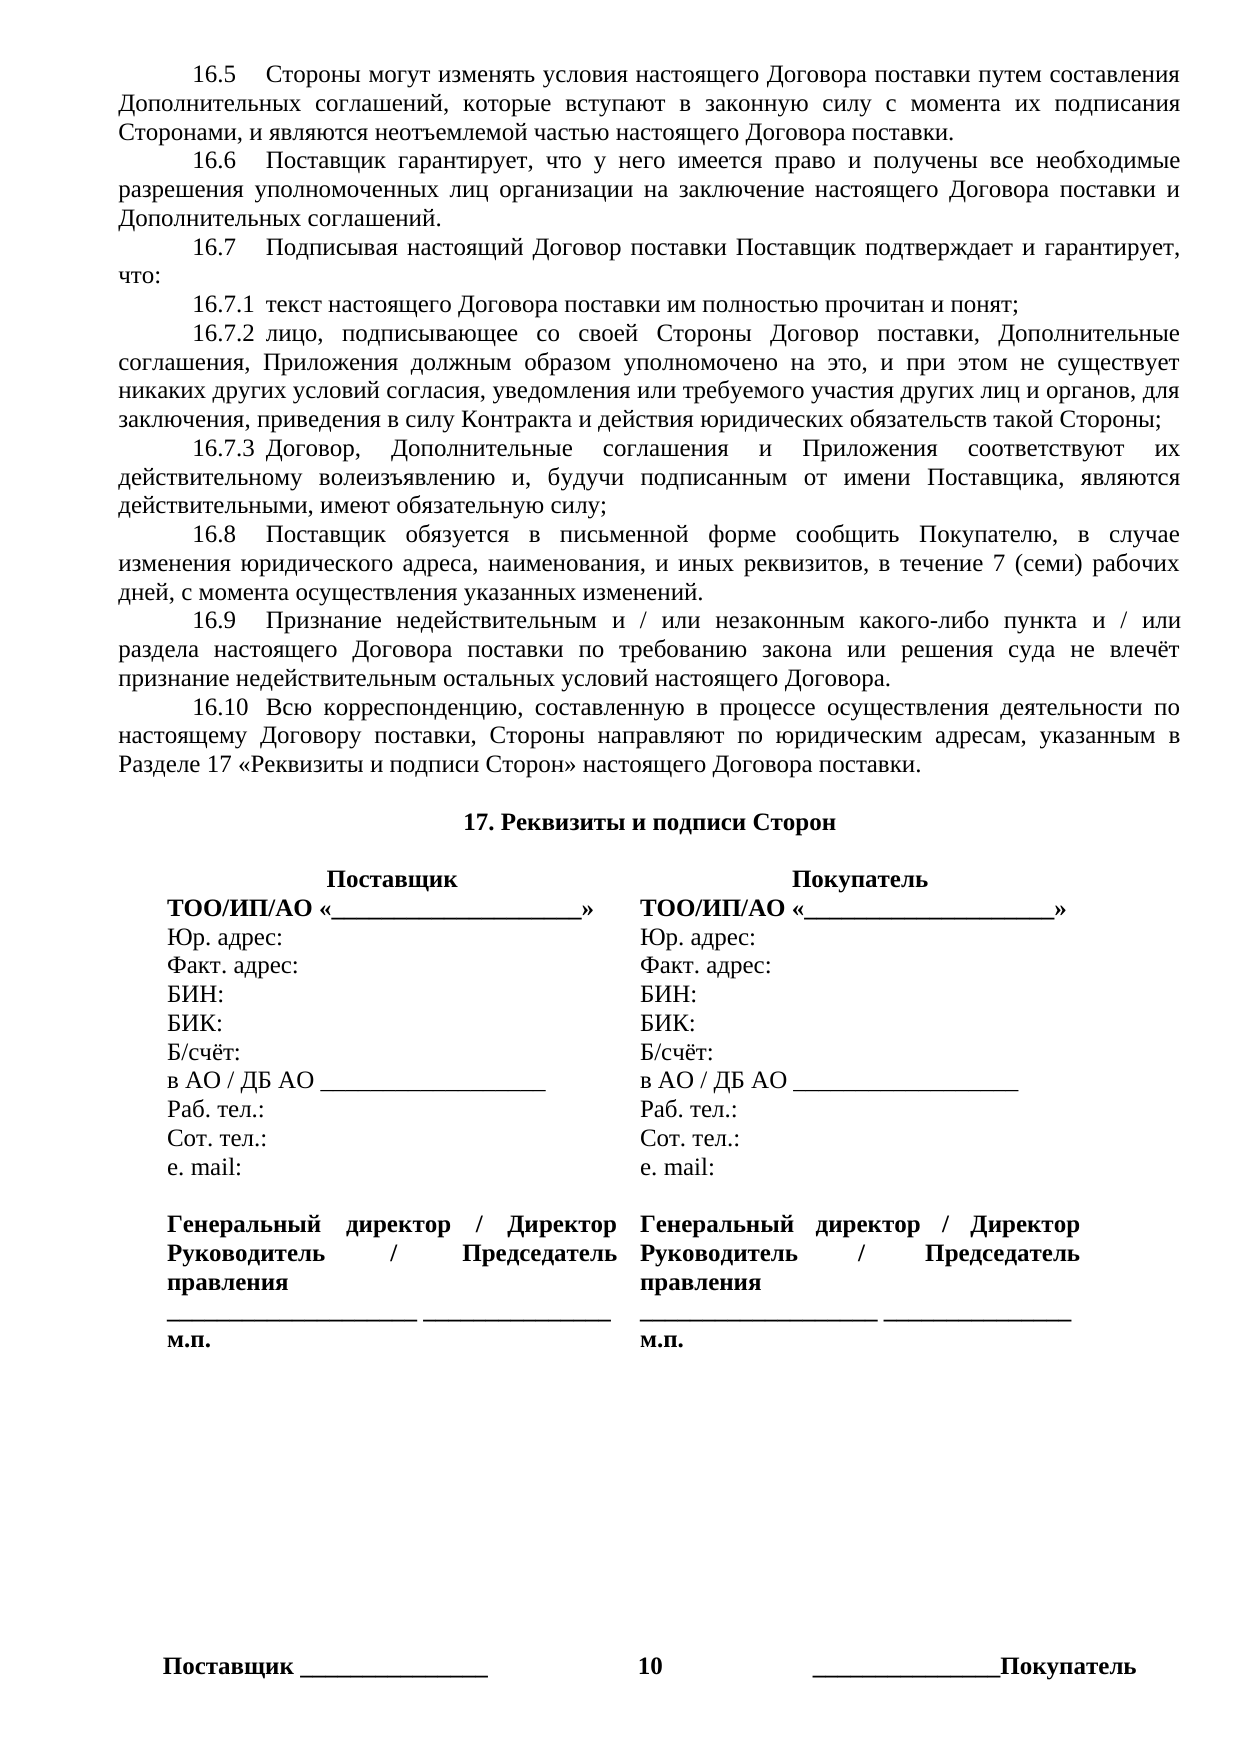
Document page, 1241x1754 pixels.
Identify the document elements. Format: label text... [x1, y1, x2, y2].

table_cell Раб. тел.: [156, 1094, 628, 1123]
list лицо, подписывающее со своей Стороны Договор поставки, Дополнительные соглашения, Приложения должным образом уполномочено на это, и при этом не существует никаких других условий согласия, уведомления или требуемого участия других лиц и органов, для заключения, приведения в силу Контракта и действия юридических обязательств такой Стороны; [118, 318, 1181, 433]
list Подписывая настоящий Договор поставки Поставщик подтверждает и гарантирует, что: [118, 232, 1181, 289]
table_cell БИН: [156, 979, 628, 1008]
list Стороны могут изменять условия настоящего Договора поставки путем составления Дополнительных соглашений, которые вступают в законную силу с момента их подписания Сторонами, и являются неотъемлемой частью настоящего Договора поставки. [118, 59, 1181, 145]
table_cell e. mail: [156, 1152, 628, 1209]
list Реквизиты и подписи Сторон [118, 807, 1181, 835]
list Договор, Дополнительные соглашения и Приложения соответствуют их действительному волеизъявлению и, будучи подписанным от имени Поставщика, являются действительными, имеют обязательную силу; [118, 433, 1181, 519]
table_cell Сот. тел.: [629, 1123, 1092, 1152]
table_cell Раб. тел.: [629, 1094, 1092, 1123]
list текст настоящего Договора поставки им полностью прочитан и понят; [118, 289, 1181, 318]
table_cell Юр. адрес: [156, 922, 628, 950]
table_cell ТОО/ИП/АО «____________________» [156, 893, 628, 922]
table_cell Б/счёт: [156, 1037, 628, 1065]
table_cell БИН: [629, 979, 1092, 1008]
list Признание недействительным и / или незаконным какого-либо пункта и / или раздела настоящего Договора поставки по требованию закона или решения суда не влечёт признание недействительным остальных условий настоящего Договора. [118, 605, 1181, 692]
table_cell Факт. адрес: [629, 950, 1092, 979]
table_header Покупатель [629, 864, 1092, 893]
table_cell Генеральный директор / Директор Руководитель / Председатель правления [629, 1209, 1092, 1295]
table_cell Факт. адрес: [156, 950, 628, 979]
table_cell Генеральный директор / Директор Руководитель / Председатель правления [156, 1209, 628, 1295]
table_cell Б/счёт: [629, 1037, 1092, 1065]
list Всю корреспонденцию, составленную в процессе осуществления деятельности по настоящему Договору поставки, Стороны направляют по юридическим адресам, указанным в Разделе 17 «Реквизиты и подписи Сторон» настоящего Договора поставки. [118, 692, 1181, 778]
table_cell ___________________ _______________ [629, 1295, 1092, 1324]
table_cell ТОО/ИП/АО «____________________» [629, 893, 1092, 922]
table_cell Сот. тел.: [156, 1123, 628, 1152]
table_cell в АО / ДБ АО __________________ [156, 1065, 628, 1094]
table_cell e. mail: [629, 1152, 1092, 1209]
list Поставщик гарантирует, что у него имеется право и получены все необходимые разрешения уполномоченных лиц организации на заключение настоящего Договора поставки и Дополнительных соглашений. [118, 145, 1181, 232]
list Поставщик обязуется в письменной форме сообщить Покупателю, в случае изменения юридического адреса, наименования, и иных реквизитов, в течение 7 (семи) рабочих дней, с момента осуществления указанных изменений. [118, 519, 1181, 605]
table_cell БИК: [629, 1008, 1092, 1037]
table_cell м.п. [629, 1324, 1092, 1353]
table_cell в АО / ДБ АО __________________ [629, 1065, 1092, 1094]
table_cell м.п. [156, 1324, 628, 1353]
table_header Поставщик [156, 864, 628, 893]
table_cell БИК: [156, 1008, 628, 1037]
table_cell Юр. адрес: [629, 922, 1092, 950]
table_cell ____________________ _______________ [156, 1295, 628, 1324]
